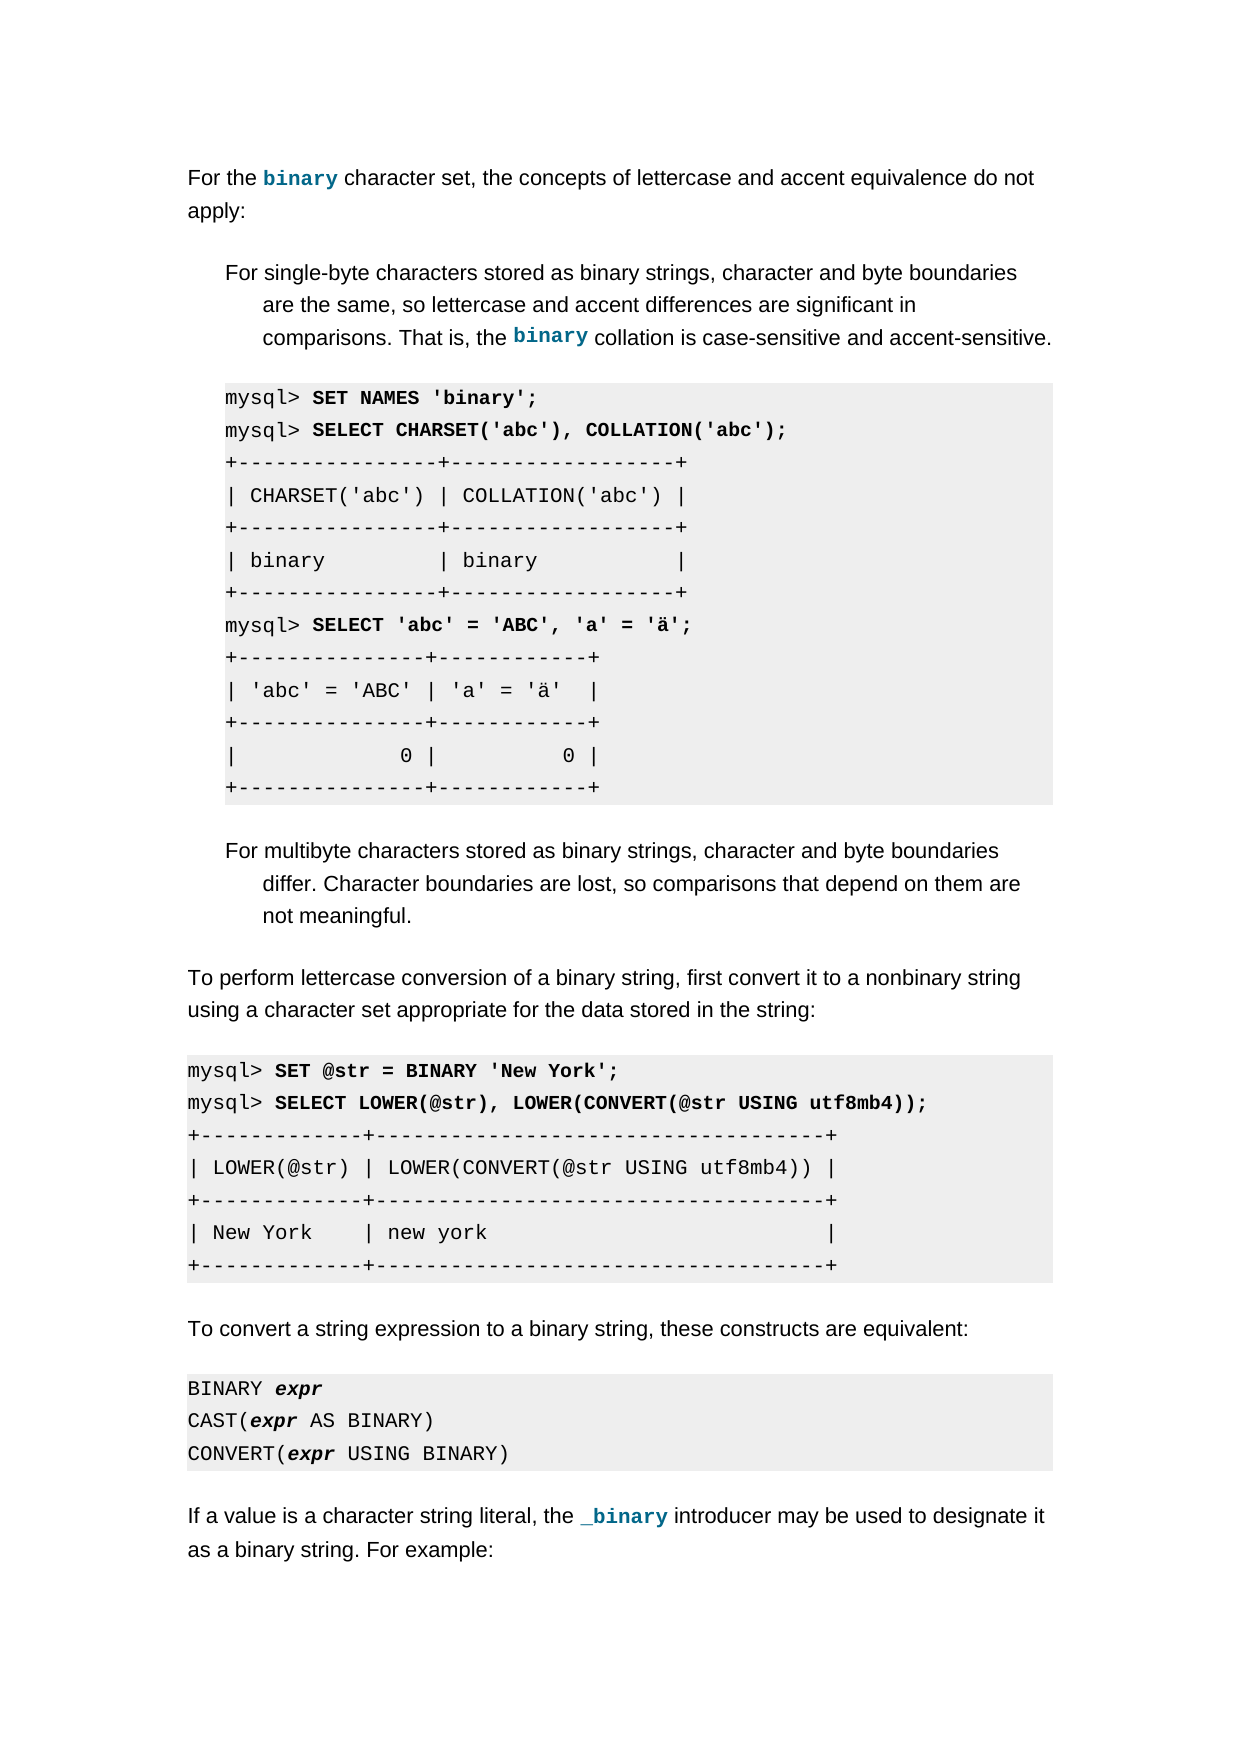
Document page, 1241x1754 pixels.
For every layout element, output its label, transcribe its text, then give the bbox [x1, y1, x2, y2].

text For multibyte characters stored as binary strings, character and byte boundaries differ. Character boundaries are lost, so comparisons that depend on them are not meaningful. [225, 834, 1053, 932]
text +-------------+------------------------------------+ [187, 1185, 1053, 1218]
text +----------------+------------------+ [225, 448, 1053, 480]
text If a value is a character string literal, the _binary introducer may be used to designate it as a binary string. For example: [187, 1500, 1053, 1565]
text To perform lettercase conversion of a binary string, first convert it to a nonbinary string using a character set appropriate for the data stored in the string: [187, 961, 1053, 1026]
text +----------------+------------------+ [225, 578, 1053, 610]
text mysql> SET @str = BINARY 'New York'; [187, 1055, 1053, 1088]
text CONVERT(expr USING BINARY) [187, 1439, 1053, 1471]
text To convert a string expression to a binary string, these constructs are equivalent: [187, 1312, 1053, 1344]
text CAST(expr AS BINARY) [187, 1406, 1053, 1439]
text For single-byte characters stored as binary strings, character and byte boundaries are the same, so lettercase and accent differences are significant in comparisons. That is, the binary collation is case-sensitive and accent-sensitive. [225, 256, 1053, 354]
text mysql> SELECT LOWER(@str), LOWER(CONVERT(@str USING utf8mb4)); [187, 1088, 1053, 1120]
text +---------------+------------+ [225, 643, 1053, 675]
text | LOWER(@str) | LOWER(CONVERT(@str USING utf8mb4)) | [187, 1153, 1053, 1185]
text +-------------+------------------------------------+ [187, 1250, 1053, 1283]
text +---------------+------------+ [225, 708, 1053, 740]
text | CHARSET('abc') | COLLATION('abc') | [225, 480, 1053, 513]
text For the binary character set, the concepts of lettercase and accent equivalence do not apply: [187, 162, 1053, 227]
text BINARY expr [187, 1374, 1053, 1406]
text mysql> SELECT CHARSET('abc'), COLLATION('abc'); [225, 415, 1053, 448]
text | New York | new york | [187, 1218, 1053, 1250]
text mysql> SELECT 'abc' = 'ABC', 'a' = 'ä'; [225, 610, 1053, 643]
text | 0 | 0 | [225, 740, 1053, 773]
text | binary | binary | [225, 545, 1053, 578]
text +----------------+------------------+ [225, 513, 1053, 545]
text | 'abc' = 'ABC' | 'a' = 'ä' | [225, 675, 1053, 708]
text +-------------+------------------------------------+ [187, 1120, 1053, 1153]
text +---------------+------------+ [225, 773, 1053, 805]
text mysql> SET NAMES 'binary'; [225, 383, 1053, 415]
